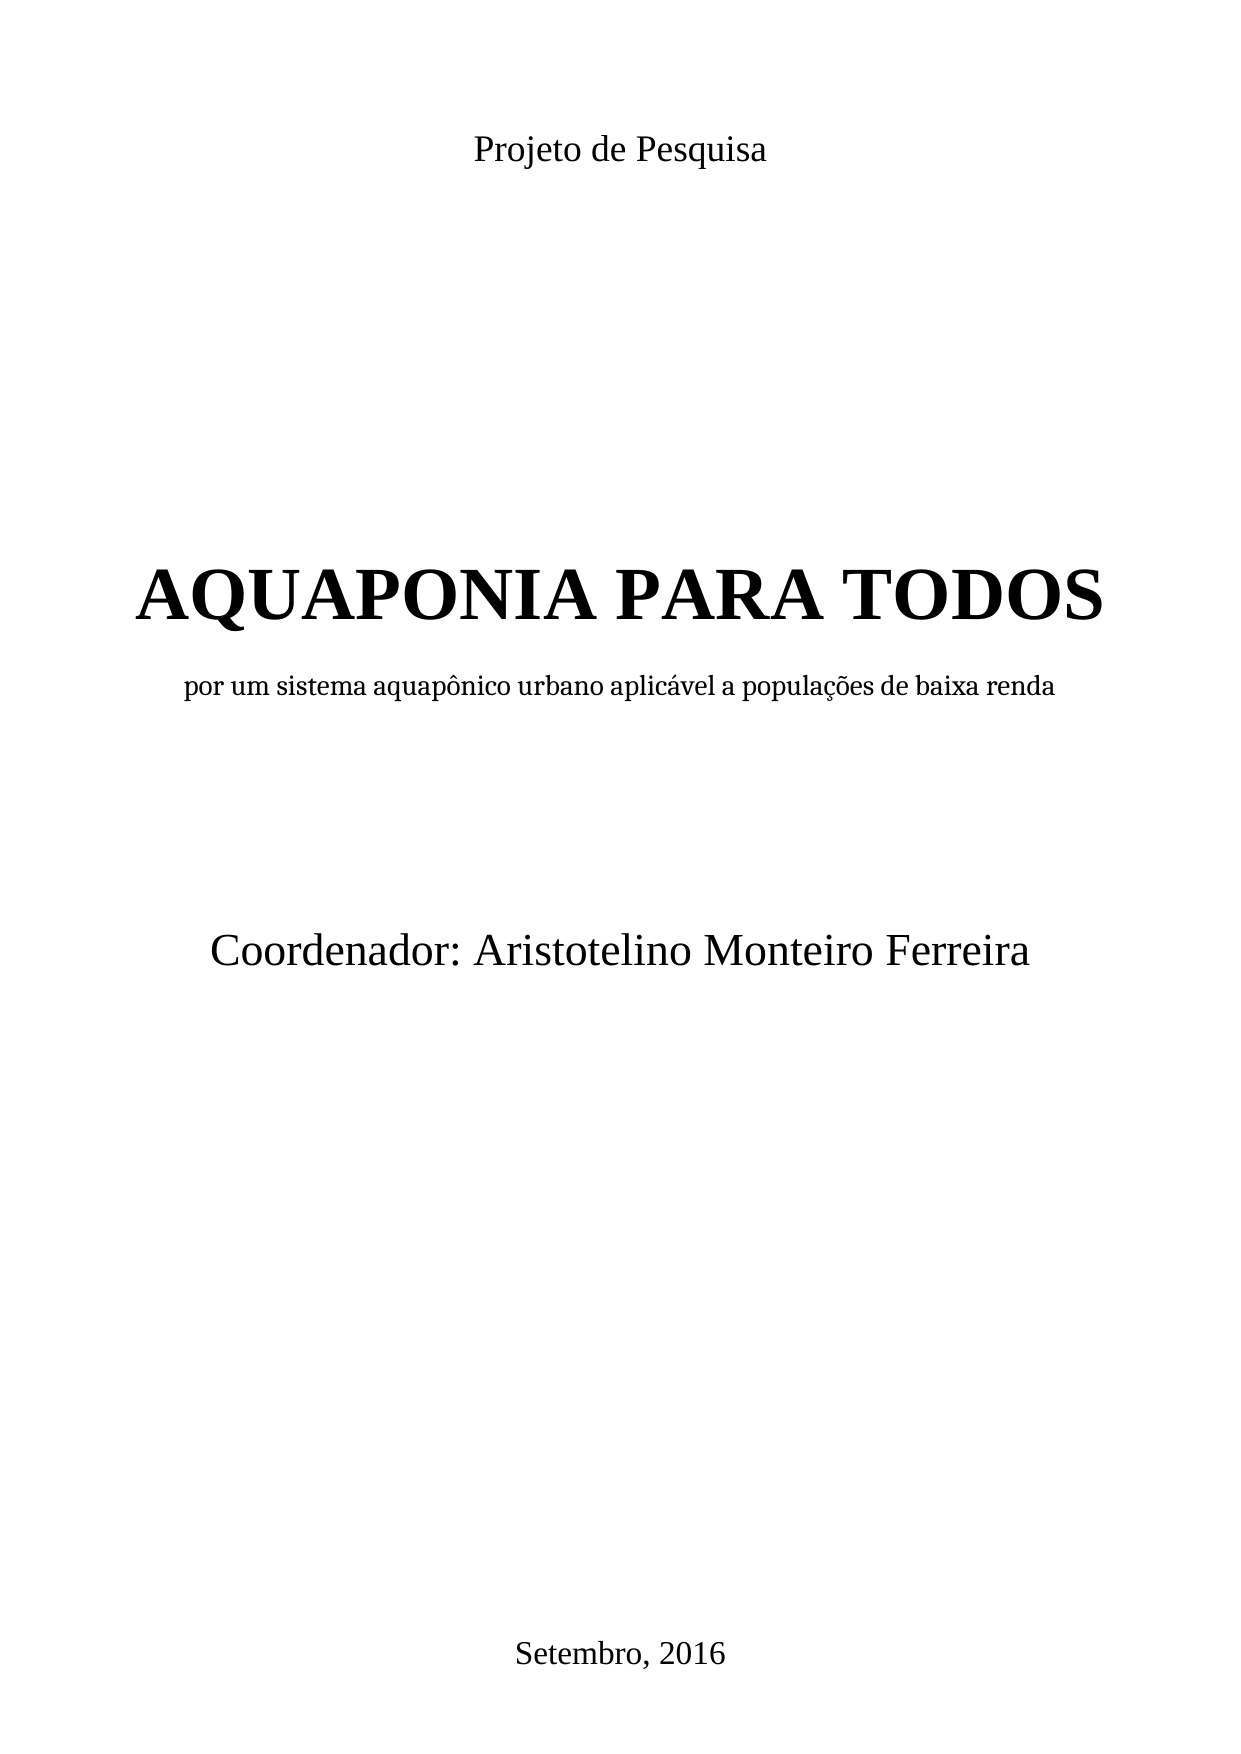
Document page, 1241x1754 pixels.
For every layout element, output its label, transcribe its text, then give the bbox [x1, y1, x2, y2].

text AQUAPONIA PARA TODOS [75, 549, 1165, 635]
text Projeto de Pesquisa [75, 126, 1165, 169]
text Setembro, 2016 [75, 1633, 1165, 1671]
text por um sistema aquapônico urbano aplicável a populações de baixa renda [75, 669, 1165, 702]
text Coordenador: Aristotelino Monteiro Ferreira [75, 932, 1165, 974]
